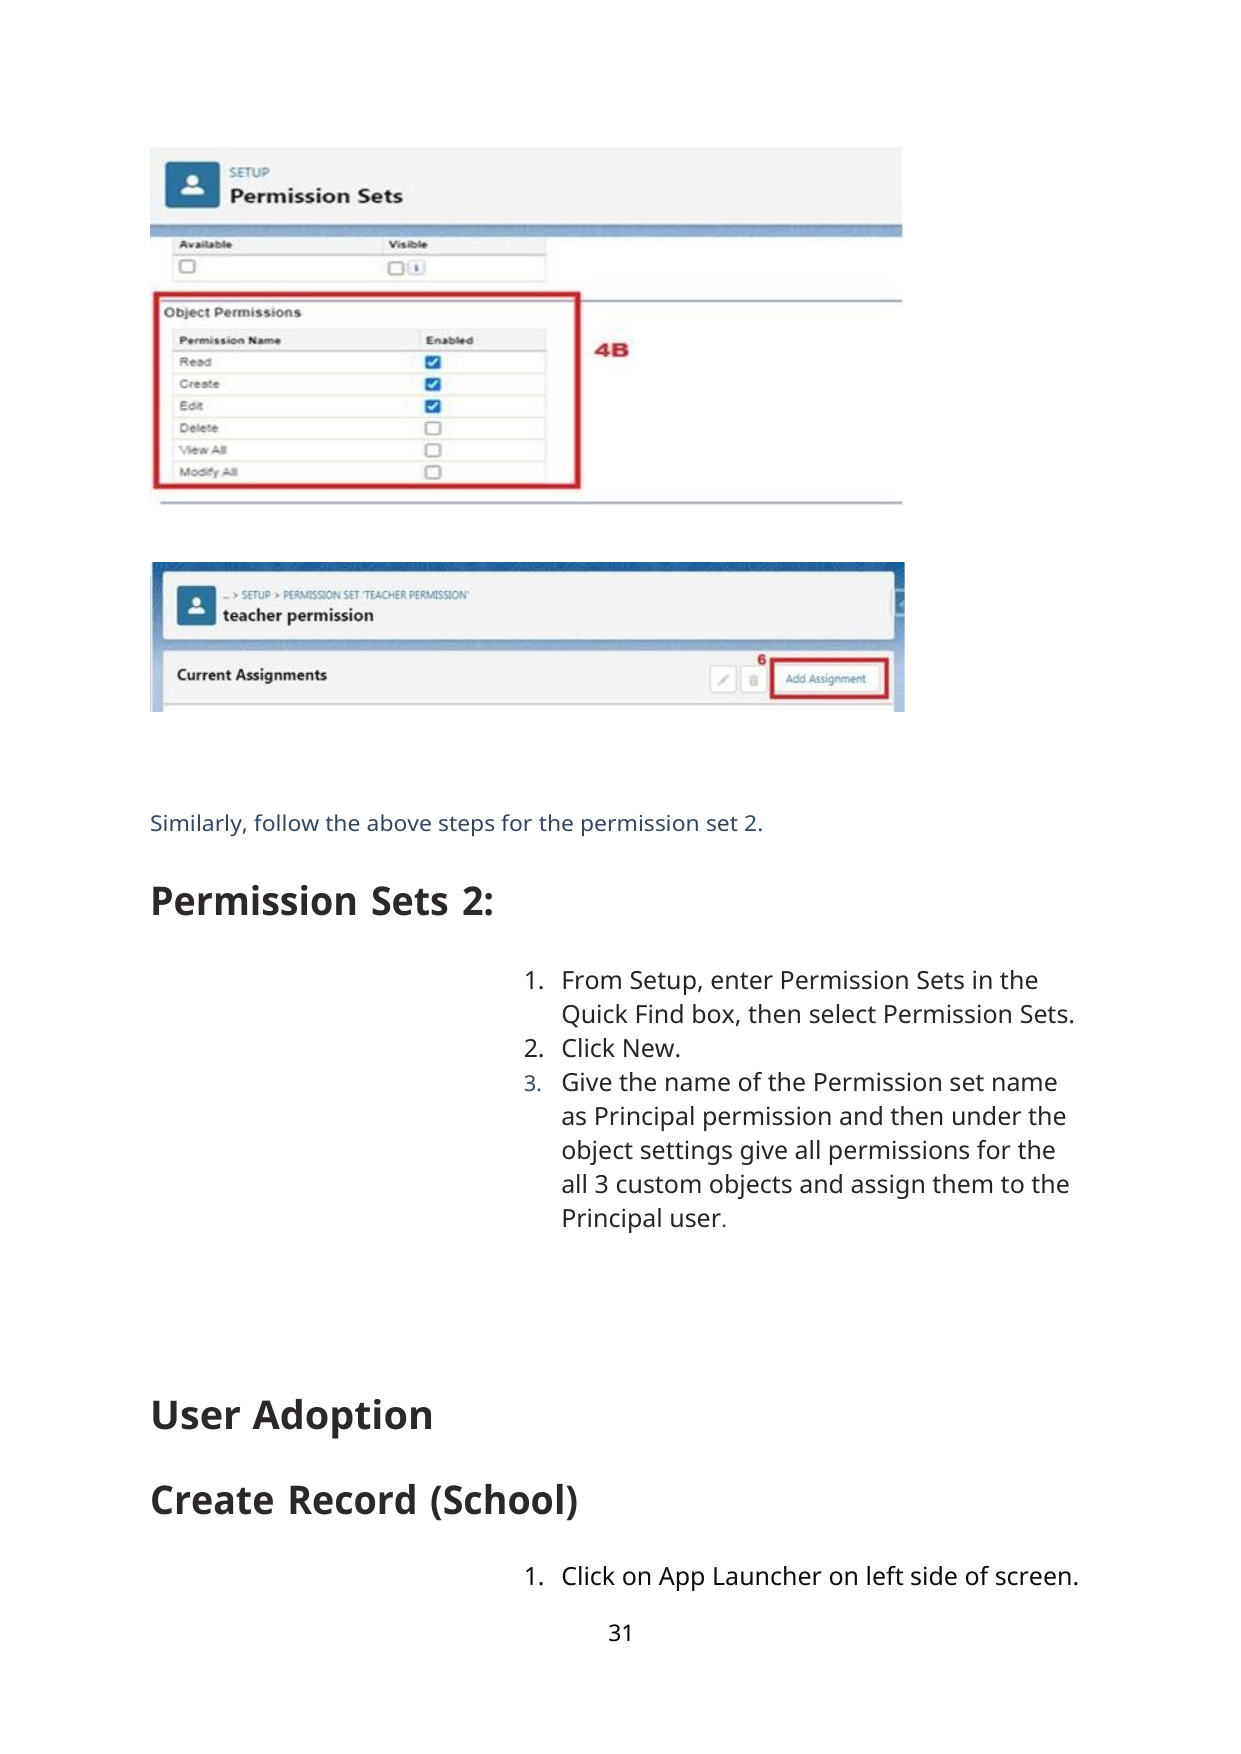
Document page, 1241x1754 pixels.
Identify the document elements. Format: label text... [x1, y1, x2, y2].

subtitle User Adoption [150, 1387, 1103, 1441]
list Click on App Launcher on left side of screen. [523, 1558, 1103, 1593]
list Give the name of the Permission set name as Principal permission and then under the object settings give all permissions for the all 3 custom objects and assign them to the Principal user. [523, 1065, 1075, 1235]
list From Setup, enter Permission Sets in the Quick Find box, then select Permission Sets. [523, 963, 1089, 1031]
text Create Record (School) [150, 1472, 1103, 1526]
picture [150, 562, 905, 712]
list Click New. [523, 1031, 1103, 1065]
text Similarly, follow the above steps for the permission set 2. [150, 808, 1103, 837]
subtitle Permission Sets 2: [150, 873, 1103, 927]
picture [150, 147, 904, 505]
